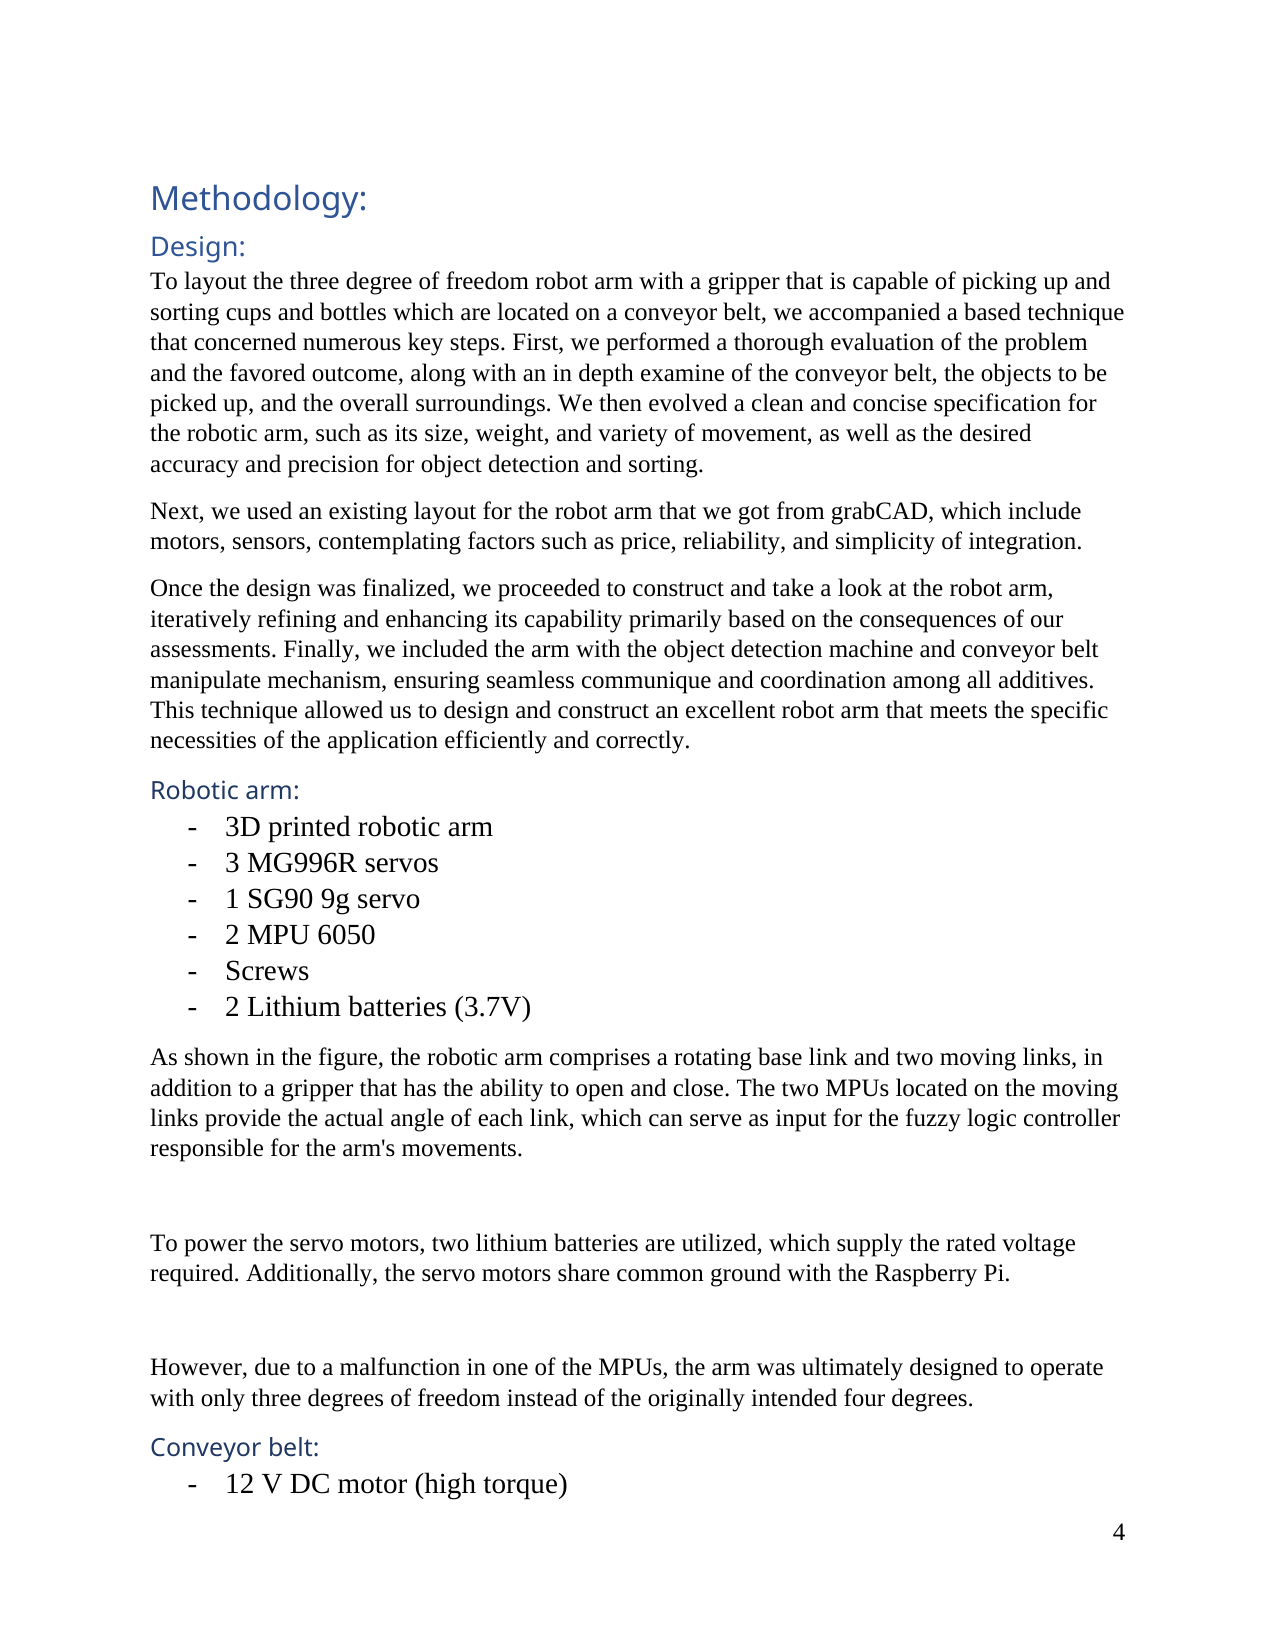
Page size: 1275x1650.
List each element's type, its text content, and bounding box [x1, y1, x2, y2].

text Once the design was finalized, we proceeded to construct and take a look at the robot arm, iteratively refining and enhancing its capability primarily based on the consequences of our assessments. Finally, we included the arm with the object detection machine and conveyor belt manipulate mechanism, ensuring seamless communique and coordination among all additives. This technique allowed us to design and construct an excellent robot arm that meets the specific necessities of the application efficiently and correctly. [150, 573, 1125, 754]
list 2 Lithium batteries (3.7V) [187, 989, 1125, 1023]
text However, due to a malfunction in one of the MPUs, the arm was ultimately designed to operate with only three degrees of freedom instead of the originally intended four degrees. [150, 1352, 1125, 1411]
text To power the servo motors, two lithium batteries are utilized, which supply the rated voltage required. Additionally, the servo motors share common ground with the Raspberry Pi. [150, 1228, 1125, 1287]
list 2 MPU 6050 [187, 917, 1125, 951]
list 12 V DC motor (high torque) [187, 1466, 1125, 1499]
text To layout the three degree of freedom robot arm with a gripper that is capable of picking up and sorting cups and bottles which are located on a conveyor belt, we accompanied a based technique that concerned numerous key steps. First, we performed a thorough evaluation of the problem and the favored outcome, along with an in depth examine of the conveyor belt, the objects to be picked up, and the overall surroundings. We then evolved a clean and concise specification for the robotic arm, such as its size, weight, and variety of movement, as well as the desired accuracy and precision for object detection and sorting. [150, 266, 1125, 478]
list Screws [187, 953, 1125, 987]
text Next, we used an existing layout for the robot arm that we got from grabCAD, which include motors, sensors, contemplating factors such as price, reliability, and simplicity of integration. [150, 496, 1125, 555]
text As shown in the figure, the robotic arm comprises a rotating base link and two moving links, in addition to a gripper that has the ability to open and close. The two MPUs located on the moving links provide the actual angle of each link, which can serve as input for the fuzzy logic controller responsible for the arm's movements. [150, 1042, 1125, 1162]
list 3D printed robotic arm [187, 809, 1125, 842]
subtitle Design: [150, 227, 1125, 264]
subtitle Robotic arm: [150, 773, 1125, 807]
subtitle Conveyor belt: [150, 1430, 1125, 1464]
list 3 MG996R servos [187, 845, 1125, 878]
subtitle Methodology: [150, 175, 1125, 220]
list 1 SG90 9g servo [187, 881, 1125, 914]
